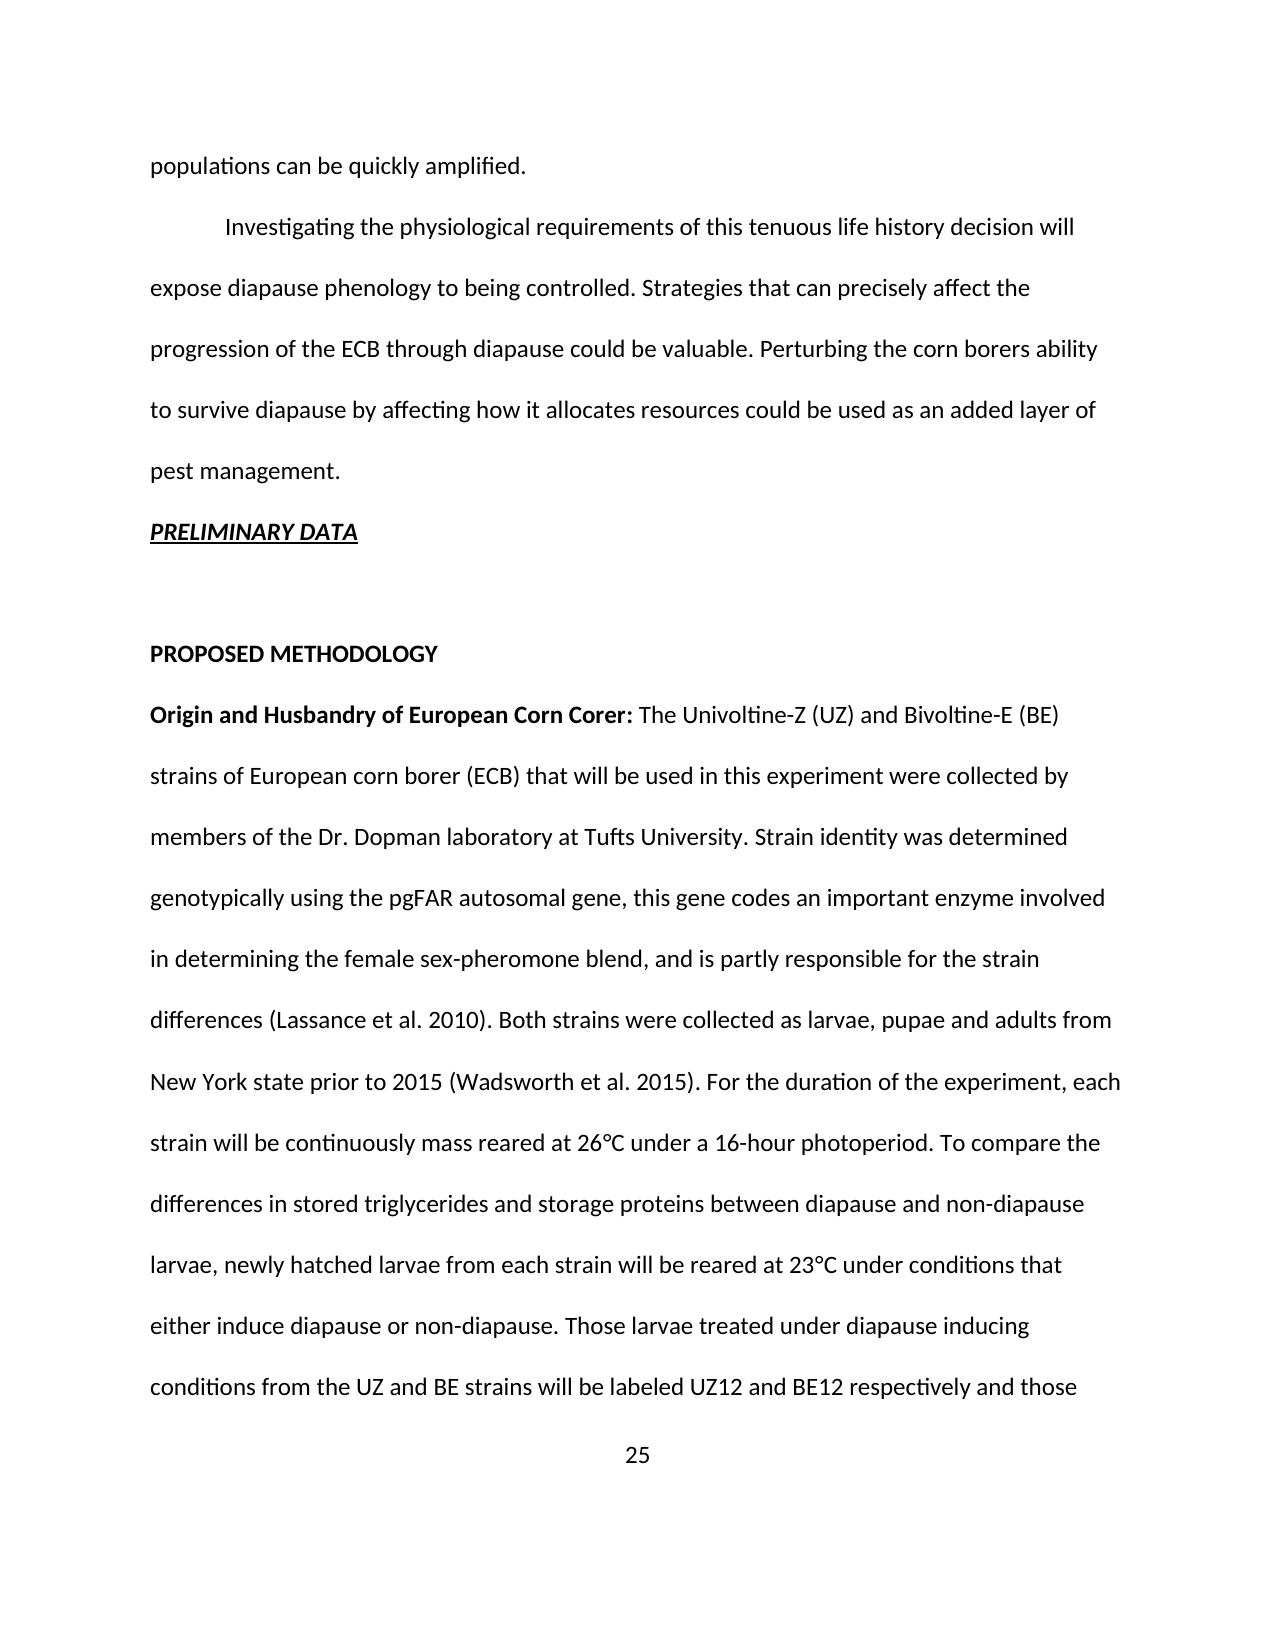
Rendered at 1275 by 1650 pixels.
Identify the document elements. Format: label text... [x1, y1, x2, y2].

text PROPOSED METHODOLOGY [150, 638, 1125, 669]
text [150, 150, 1125, 181]
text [150, 699, 1125, 1401]
text PRELIMINARY DATA [150, 516, 1125, 547]
text Investigating the physiological requirements of this tenuous life history decision will expose diapause phenology to being controlled. Strategies that can precisely affect the progression of the ECB through diapause could be valuable. Perturbing the corn borers ability to survive diapause by affecting how it allocates resources could be used as an added layer of pest management. [150, 211, 1125, 486]
